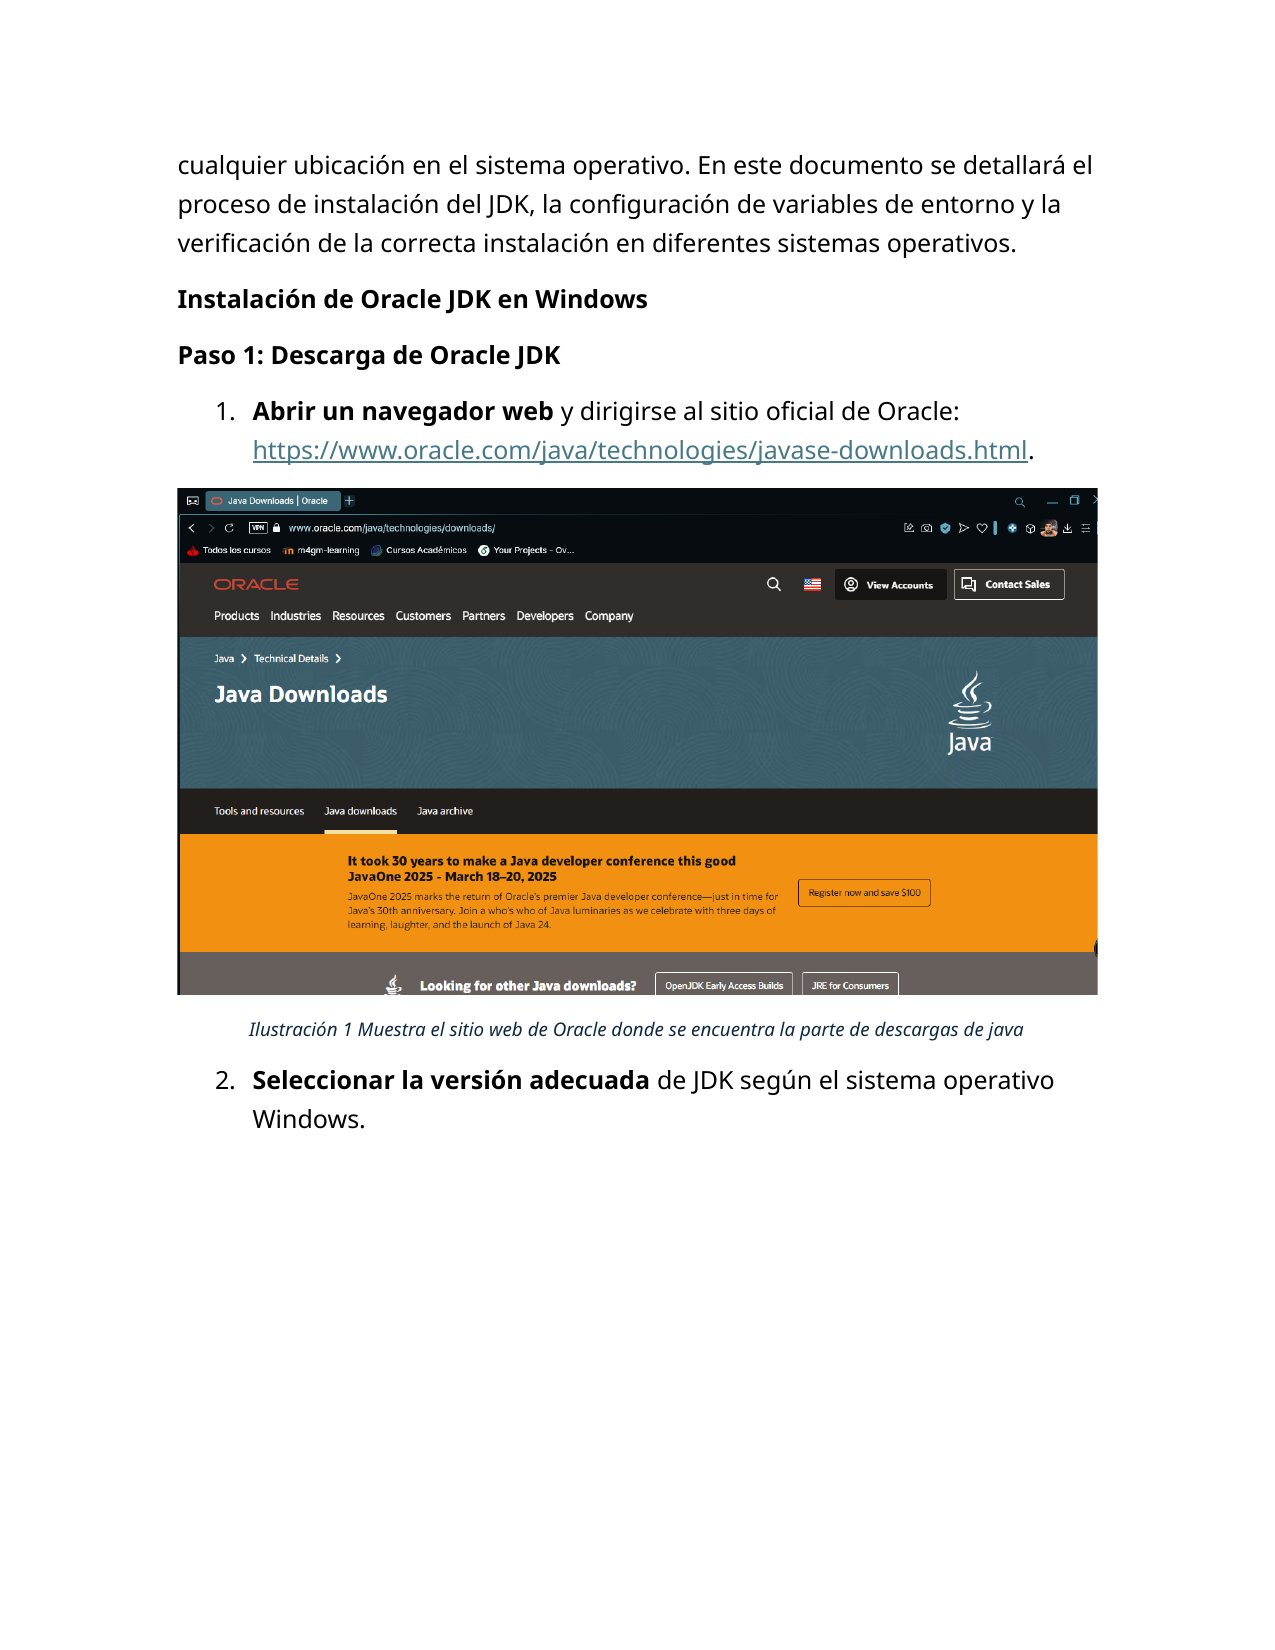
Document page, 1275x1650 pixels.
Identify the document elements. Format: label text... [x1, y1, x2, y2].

picture [177, 488, 1098, 995]
text Instalación de Oracle JDK en Windows [177, 282, 1098, 316]
text Ilustración 1 Muestra el sitio web de Oracle donde se encuentra la parte de descargas de java [177, 1016, 1098, 1041]
text Paso 1: Descarga de Oracle JDK [177, 338, 1098, 372]
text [177, 148, 1098, 260]
list Seleccionar la versión adecuada de JDK según el sistema operativo Windows. [215, 1062, 1098, 1136]
list Abrir un navegador web y dirigirse al sitio oficial de Oracle: https://www.oracle.com/java/technologies/javase-downloads.html. [215, 393, 1098, 467]
